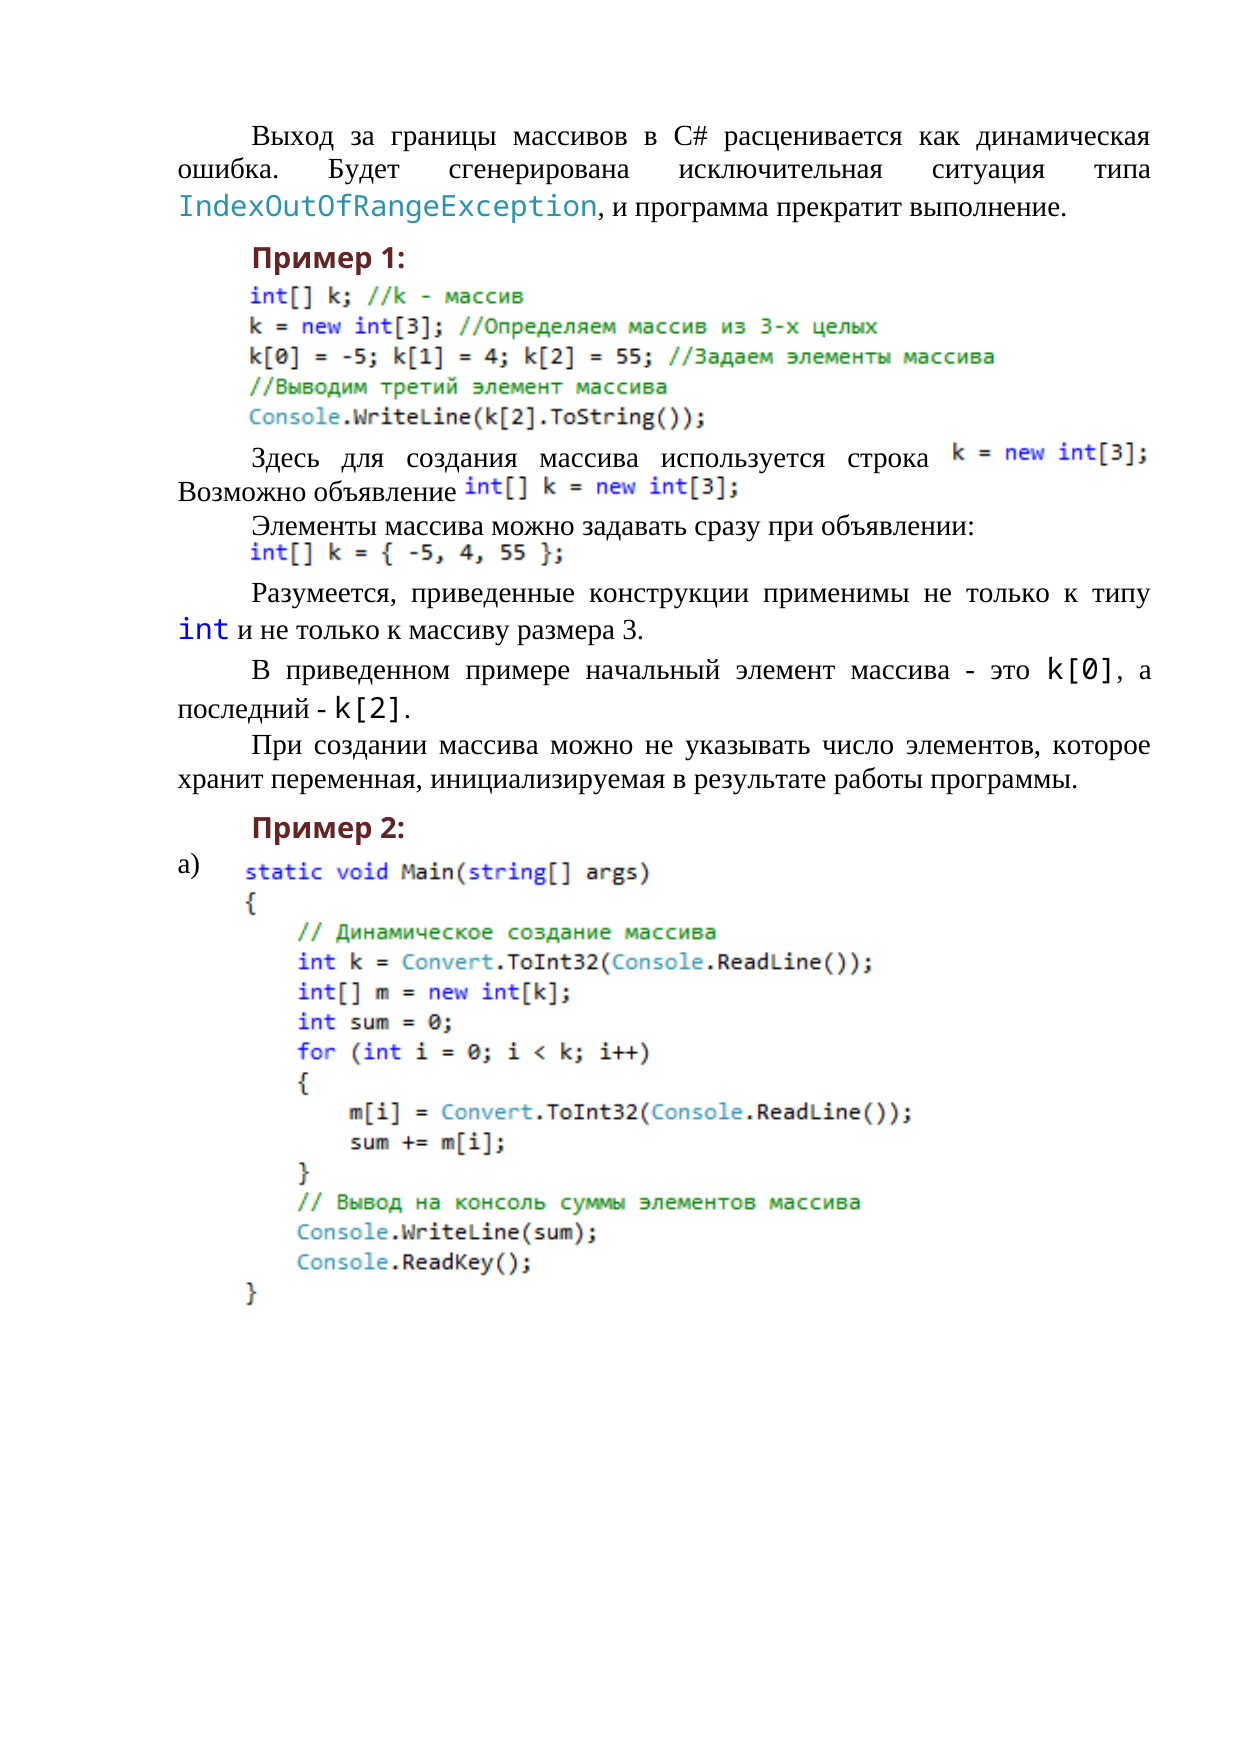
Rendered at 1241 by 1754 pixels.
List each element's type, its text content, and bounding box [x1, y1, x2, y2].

table_header [215, 847, 1163, 1323]
text Здесь для создания массива используется строка Возможно объявление [177, 439, 1152, 508]
text При создании массива можно не указывать число элементов, которое хранит переменная, инициализируемая в результате работы программы. [177, 727, 1152, 794]
picture [464, 475, 743, 502]
text В приведенном примере начальный элемент массива - это k[0], а последний - k[2]. [177, 648, 1152, 727]
picture [177, 283, 1007, 434]
picture [952, 439, 1152, 468]
picture [251, 541, 568, 568]
table_header а) [166, 847, 215, 1323]
text Пример 2: [177, 807, 1152, 847]
text Выход за границы массивов в С# расценивается как динамическая ошибка. Будет сгенерирована исключительная ситуация типа IndexOutOfRangeException, и программа прекратит выполнение. [177, 118, 1152, 225]
text Пример 1: [177, 237, 1152, 277]
text Элементы массива можно задавать сразу при объявлении: [177, 508, 1152, 541]
picture [226, 859, 920, 1311]
text Разумеется, приведенные конструкции применимы не только к типу int и не только к массиву размера 3. [177, 575, 1152, 648]
